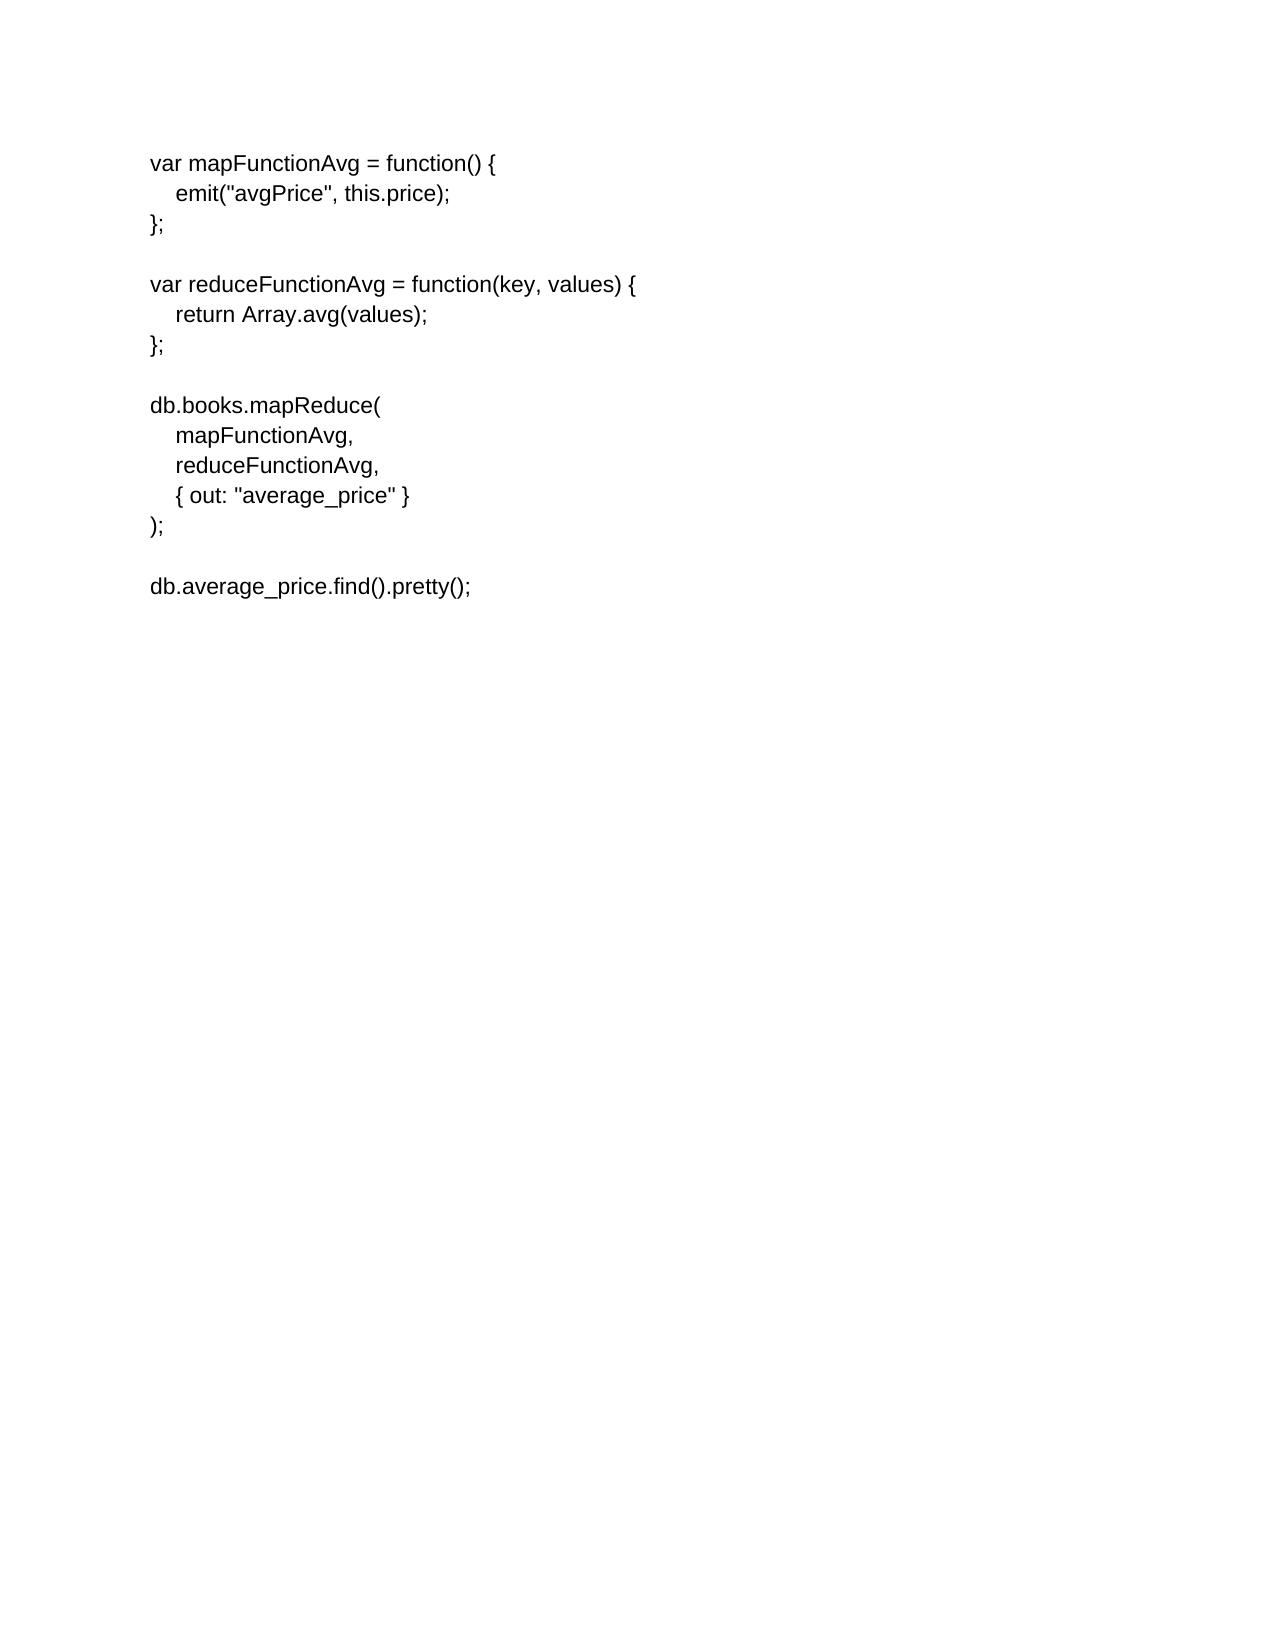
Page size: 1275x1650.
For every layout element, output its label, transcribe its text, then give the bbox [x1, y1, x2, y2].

text db.books.mapReduce( [150, 392, 1125, 418]
text mapFunctionAvg, [150, 422, 1125, 448]
text }; [150, 331, 1125, 358]
text ); [150, 512, 1125, 539]
text }; [150, 210, 1125, 237]
text var mapFunctionAvg = function() { [150, 150, 1125, 176]
text var reduceFunctionAvg = function(key, values) { [150, 271, 1125, 297]
text emit("avgPrice", this.price); [150, 180, 1125, 207]
text reduceFunctionAvg, [150, 452, 1125, 478]
text return Array.avg(values); [150, 301, 1125, 327]
text { out: "average_price" } [150, 482, 1125, 509]
text db.average_price.find().pretty(); [150, 573, 1125, 599]
